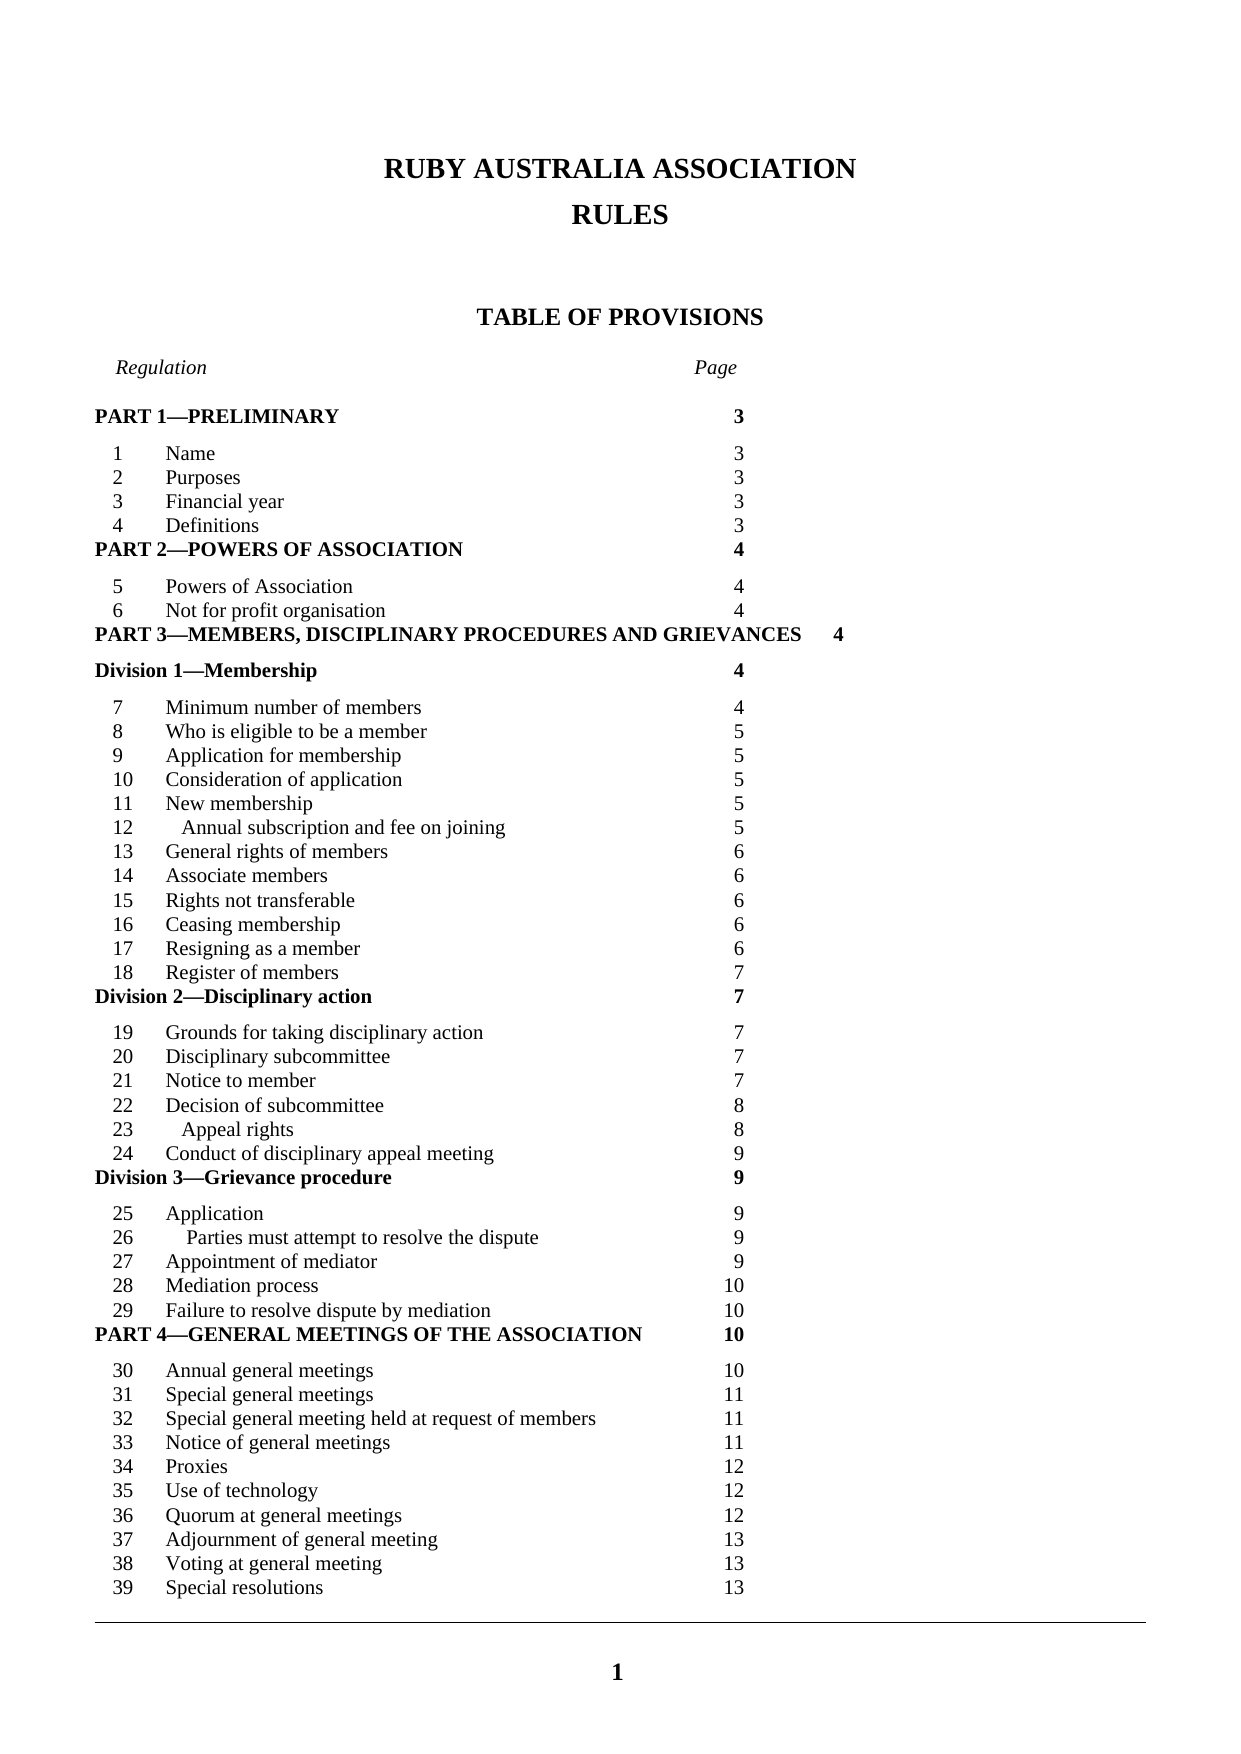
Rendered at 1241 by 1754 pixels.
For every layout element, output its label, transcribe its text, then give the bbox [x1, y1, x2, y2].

text PART 4—GENERAL MEETINGS OF THE ASSOCIATION 10 [94, 1322, 1116, 1346]
text Regulation Page [94, 355, 1146, 379]
text PART 2—POWERS OF ASSOCIATION 4 [94, 537, 1116, 561]
text 28 Mediation process 10 [112, 1273, 1116, 1297]
text 8 Who is eligible to be a member 5 [112, 719, 1116, 743]
text 37 Adjournment of general meeting 13 [112, 1527, 1116, 1551]
text 30 Annual general meetings 10 [112, 1358, 1116, 1382]
text 36 Quorum at general meetings 12 [112, 1502, 1116, 1527]
text 26 Parties must attempt to resolve the dispute 9 [112, 1225, 1116, 1249]
text 21 Notice to member 7 [112, 1068, 1116, 1092]
text 32 Special general meeting held at request of members 11 [112, 1406, 1116, 1430]
text 18 Register of members 7 [112, 960, 1116, 984]
text RUBY AUSTRALIA ASSOCIATION [94, 151, 1146, 184]
text 13 General rights of members 6 [112, 839, 1116, 863]
text Division 2—Disciplinary action 7 [94, 984, 1116, 1008]
text 25 Application 9 [112, 1201, 1116, 1225]
text 10 Consideration of application 5 [112, 767, 1116, 791]
text 27 Appointment of mediator 9 [112, 1249, 1116, 1273]
text Division 1—Membership 4 [94, 658, 1116, 682]
text 15 Rights not transferable 6 [112, 887, 1116, 912]
text 17 Resigning as a member 6 [112, 936, 1116, 960]
text 12 Annual subscription and fee on joining 5 [112, 815, 1116, 839]
text 11 New membership 5 [112, 791, 1116, 815]
text Division 3—Grievance procedure 9 [94, 1165, 1116, 1189]
text 2 Purposes 3 [112, 465, 1116, 489]
text 14 Associate members 6 [112, 863, 1116, 887]
text RULES [94, 197, 1146, 231]
text 1 Name 3 [112, 441, 1116, 465]
text 23 Appeal rights 8 [112, 1117, 1116, 1141]
text 6 Not for profit organisation 4 [112, 598, 1116, 622]
text 19 Grounds for taking disciplinary action 7 [112, 1020, 1116, 1044]
text 24 Conduct of disciplinary appeal meeting 9 [112, 1141, 1116, 1165]
text 39 Special resolutions 13 [112, 1575, 1116, 1599]
text 34 Proxies 12 [112, 1454, 1116, 1478]
text 20 Disciplinary subcommittee 7 [112, 1044, 1116, 1068]
text table of provisions [94, 302, 1146, 330]
text 38 Voting at general meeting 13 [112, 1551, 1116, 1575]
text PART 1—PRELIMINARY 3 [94, 404, 1116, 428]
text 4 Definitions 3 [112, 513, 1116, 537]
text 3 Financial year 3 [112, 489, 1116, 513]
text 33 Notice of general meetings 11 [112, 1430, 1116, 1454]
text 22 Decision of subcommittee 8 [112, 1092, 1116, 1117]
text 5 Powers of Association 4 [112, 574, 1116, 598]
text PART 3—MEMBERS, DISCIPLINARY PROCEDURES AND GRIEVANCES 4 [94, 622, 1116, 646]
text 35 Use of technology 12 [112, 1478, 1116, 1502]
text 9 Application for membership 5 [112, 743, 1116, 767]
text 29 Failure to resolve dispute by mediation 10 [112, 1297, 1116, 1322]
text 31 Special general meetings 11 [112, 1382, 1116, 1406]
text 16 Ceasing membership 6 [112, 912, 1116, 936]
text 7 Minimum number of members 4 [112, 695, 1116, 719]
